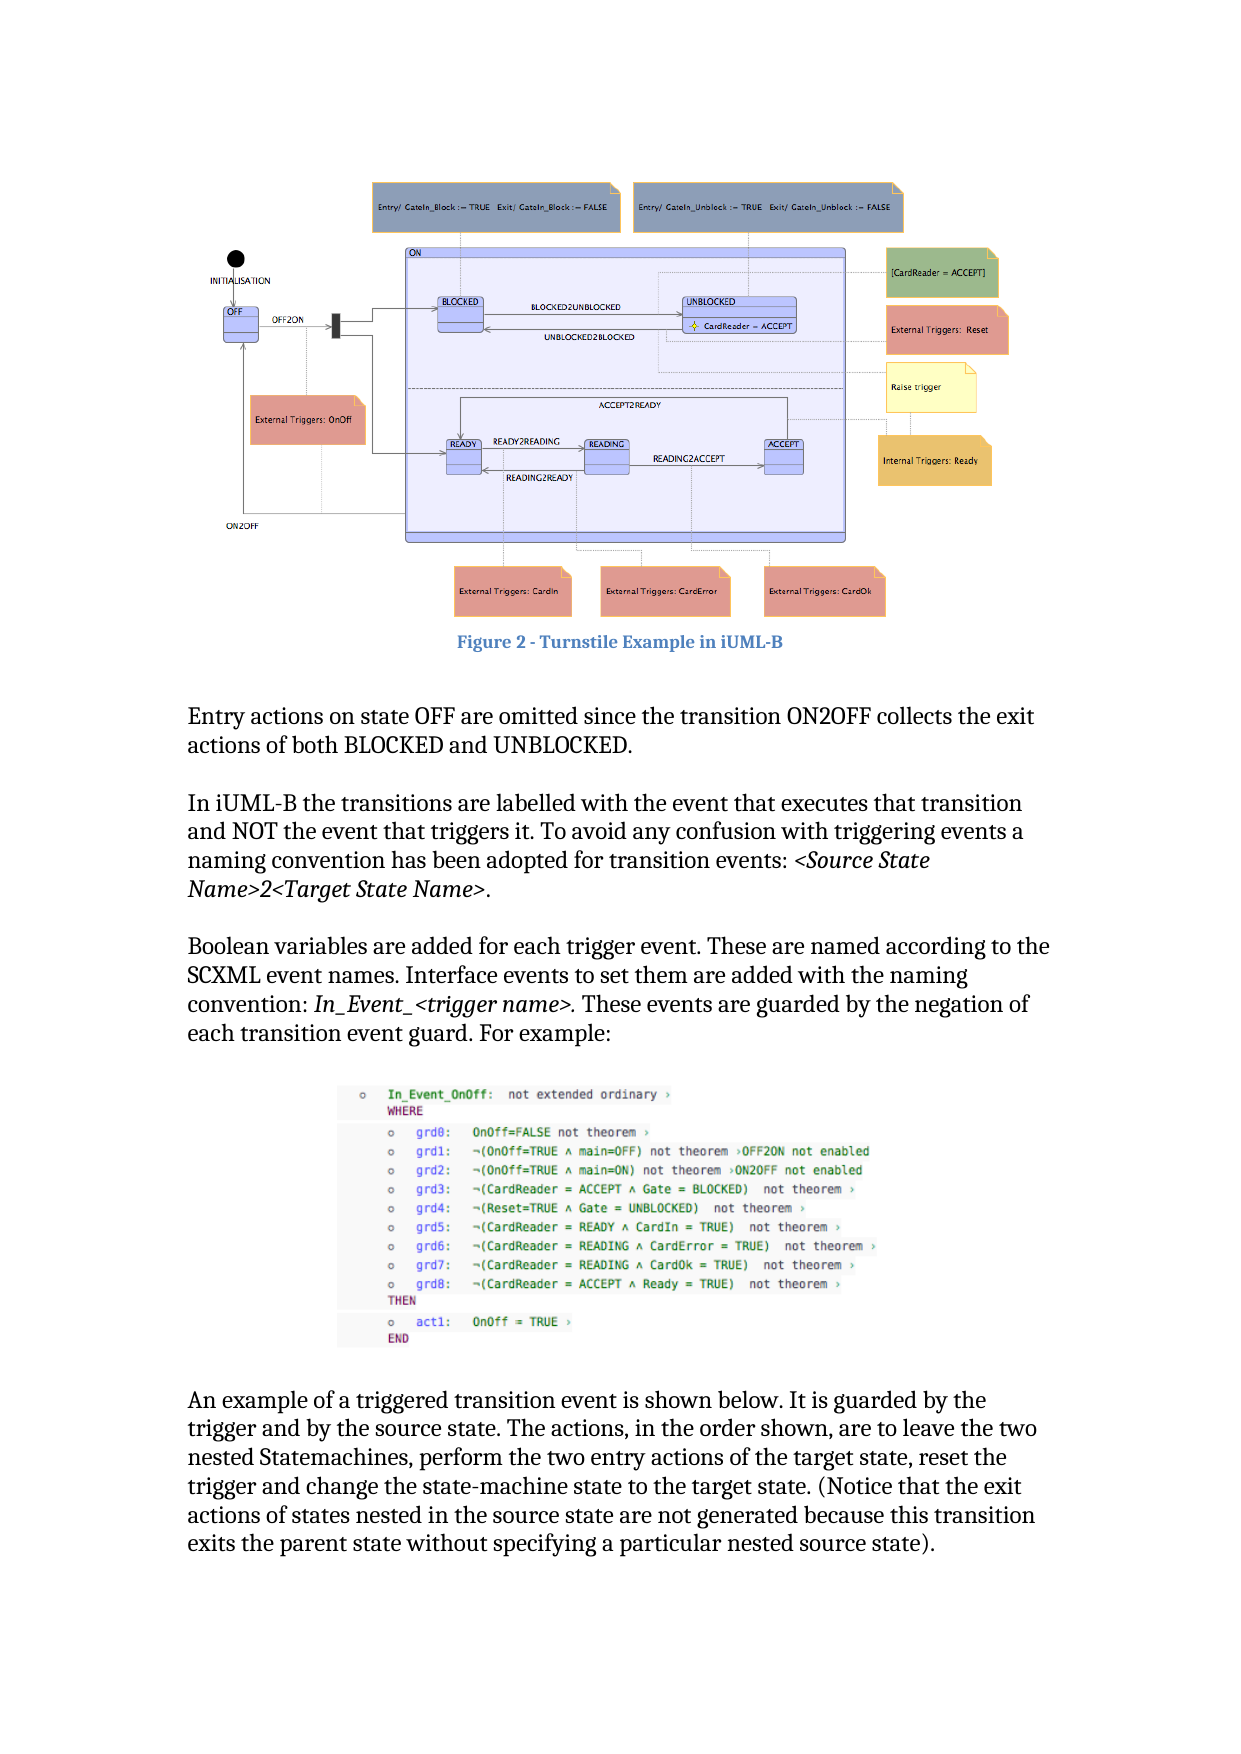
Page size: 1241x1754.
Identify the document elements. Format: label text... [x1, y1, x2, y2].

text Boolean variables are added for each trigger event. These are named according to the SCXML event names. Interface events to set them are added with the naming convention: In_Event_<trigger name>. These events are guarded by the negation of each transition event guard. For example: [187, 932, 1053, 1047]
text Figure 2 - Turnstile Example in iUML-B [187, 632, 1053, 653]
picture [187, 150, 1053, 632]
text Entry actions on state OFF are omitted since the transition ON2OFF collects the exit actions of both BLOCKED and UNBLOCKED. [187, 702, 1053, 760]
text In iUML-B the transitions are labelled with the event that executes that transition and NOT the event that triggers it. To avoid any confusion with triggering events a naming convention has been adopted for transition events: <Source State Name>2<Target State Name>. [187, 788, 1053, 903]
picture [337, 1076, 904, 1357]
text An example of a triggered transition event is shown below. It is guarded by the trigger and by the source state. The actions, in the order shown, are to leave the two nested Statemachines, perform the two entry actions of the target state, reset the trigger and change the state-machine state to the target state. (Notice that the exit actions of states nested in the source state are not generated because this transition exits the parent state without specifying a particular nested source state). [187, 1386, 1053, 1558]
